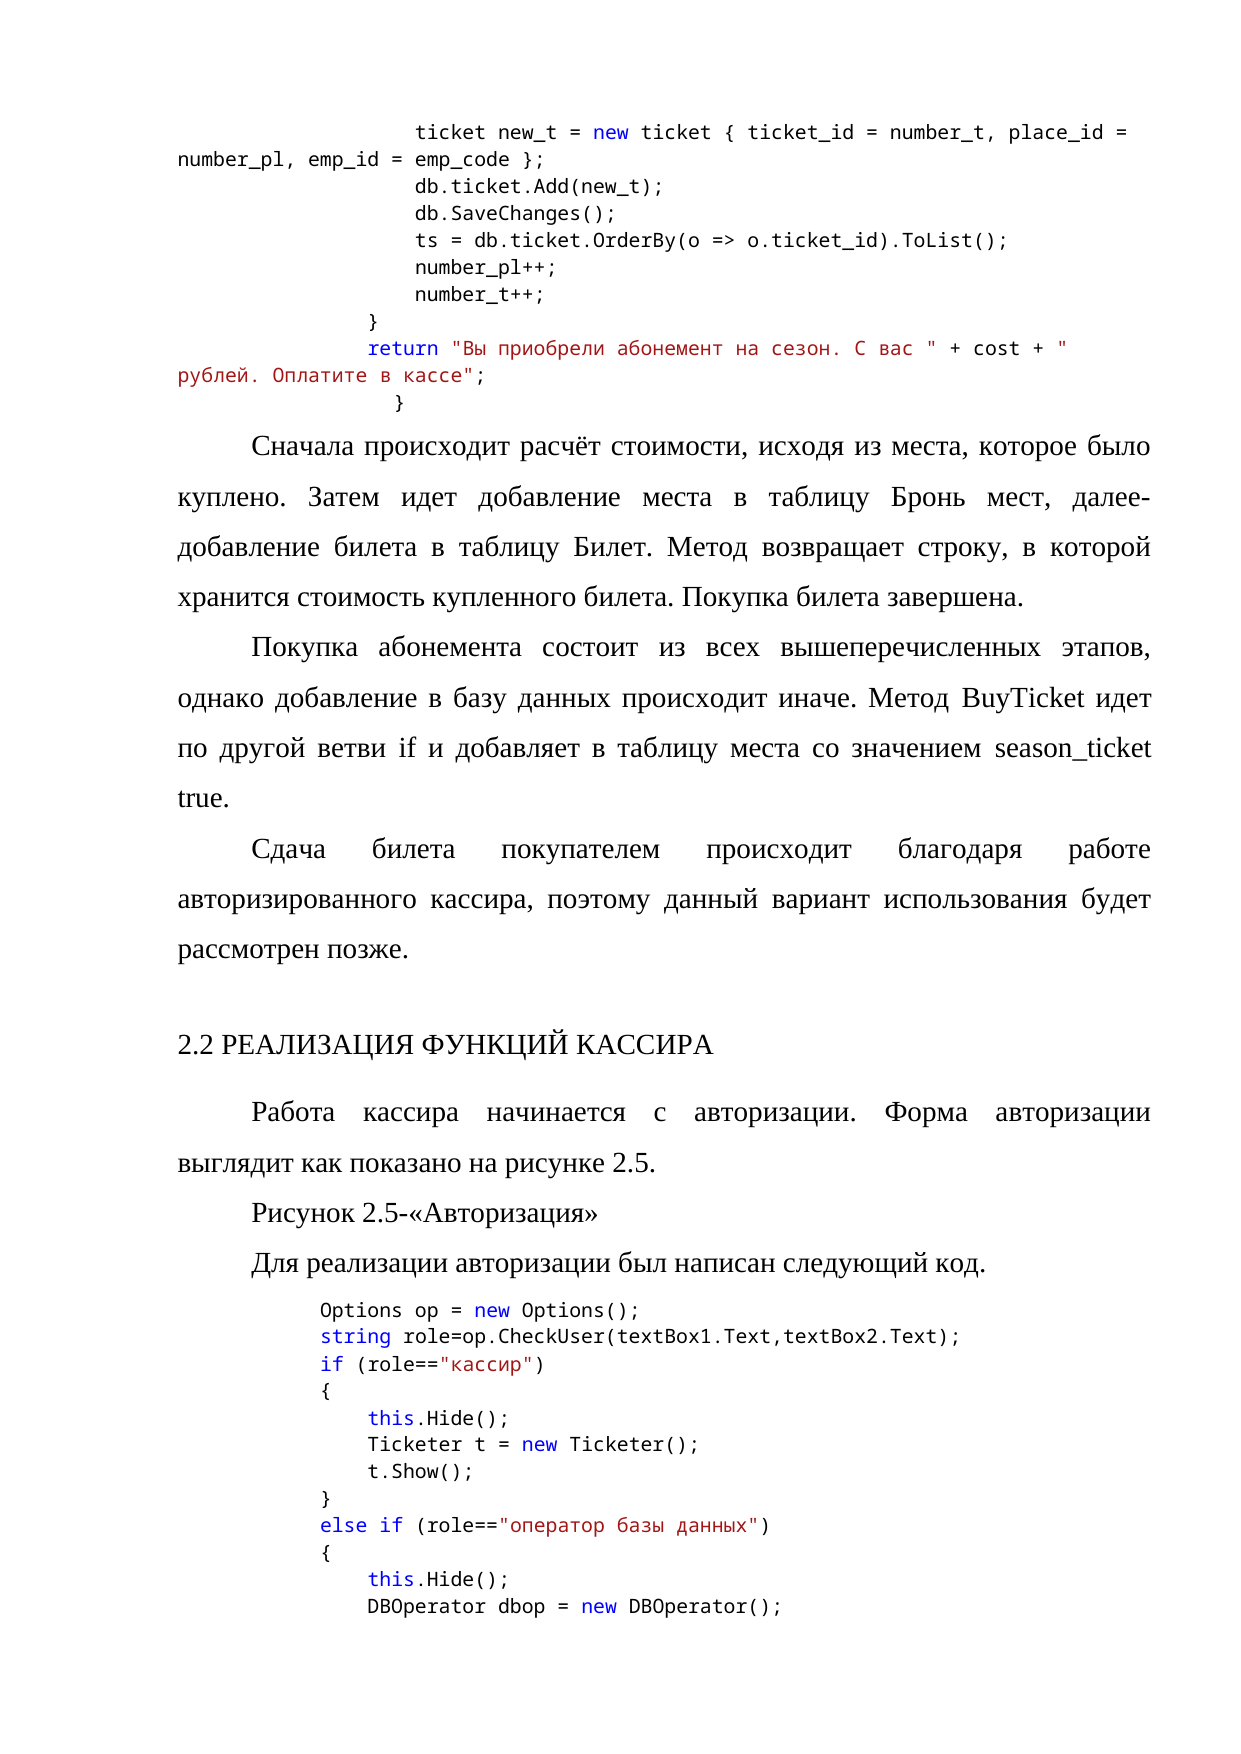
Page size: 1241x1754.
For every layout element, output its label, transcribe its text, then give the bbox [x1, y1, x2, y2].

text else if (role=="оператор базы данных") [177, 1512, 1152, 1539]
text { [177, 1377, 1152, 1404]
text DBOperator dbop = new DBOperator(); [177, 1593, 1152, 1619]
text Options op = new Options(); [177, 1296, 1152, 1323]
text ticket new_t = new ticket { ticket_id = number_t, place_id = number_pl, emp_id = emp_code }; [177, 118, 1152, 172]
text Покупка абонемента состоит из всех вышеперечисленных этапов, однако добавление в базу данных происходит иначе. Метод BuyTicket идет по другой ветви if и добавляет в таблицу места со значением season_ticket true. [177, 629, 1152, 814]
text t.Show(); [177, 1458, 1152, 1485]
text number_pl++; [177, 253, 1152, 280]
text return "Вы приобрели абонемент на сезон. С вас " + cost + " рублей. Оплатите в кассе"; [177, 334, 1152, 388]
text db.ticket.Add(new_t); [177, 172, 1152, 199]
text if (role=="кассир") [177, 1350, 1152, 1377]
text number_t++; [177, 280, 1152, 307]
text Сдача билета покупателем происходит благодаря работе авторизированного кассира, поэтому данный вариант использования будет рассмотрен позже. [177, 831, 1152, 965]
text { [177, 1539, 1152, 1566]
subtitle 2.2 РЕАЛИЗАЦИЯ ФУНКЦИЙ КАССИРА [177, 1027, 1152, 1061]
text ts = db.ticket.OrderBy(o => o.ticket_id).ToList(); [177, 226, 1152, 253]
text this.Hide(); [177, 1566, 1152, 1593]
text Рисунок 2.5-«Авторизация» [177, 1195, 1152, 1229]
text this.Hide(); [177, 1404, 1152, 1431]
text Сначала происходит расчёт стоимости, исходя из места, которое было куплено. Затем идет добавление места в таблицу Бронь мест, далее-добавление билета в таблицу Билет. Метод возвращает строку, в которой хранится стоимость купленного билета. Покупка билета завершена. [177, 428, 1152, 613]
text Ticketer t = new Ticketer(); [177, 1431, 1152, 1458]
text string role=op.CheckUser(textBox1.Text,textBox2.Text); [177, 1323, 1152, 1350]
text Для реализации авторизации был написан следующий код. [177, 1246, 1152, 1279]
text } [177, 388, 1152, 415]
text } [177, 1485, 1152, 1512]
text } [177, 307, 1152, 334]
text db.SaveChanges(); [177, 199, 1152, 226]
text Работа кассира начинается с авторизации. Форма авторизации выглядит как показано на рисунке 2.5. [177, 1094, 1152, 1178]
